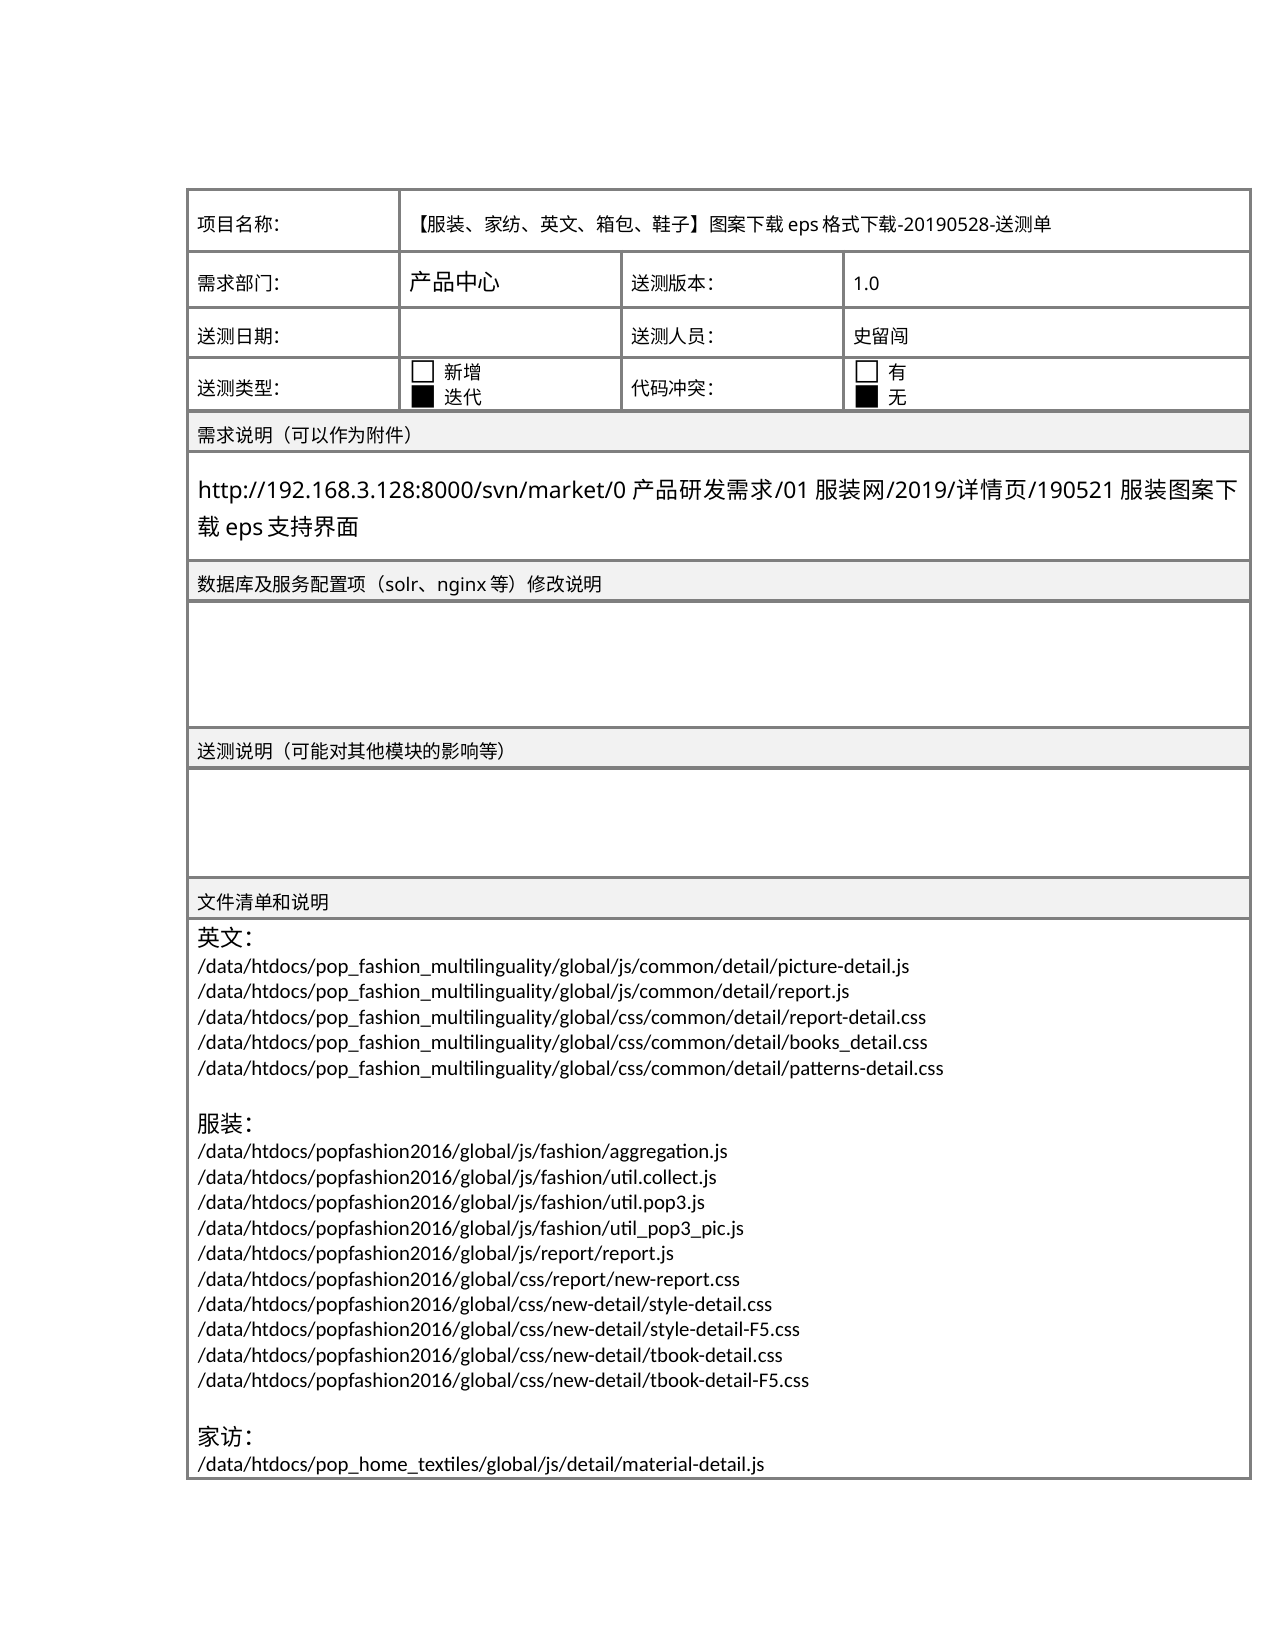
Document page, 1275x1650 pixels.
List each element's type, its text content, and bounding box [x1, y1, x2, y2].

table_cell [189, 770, 1249, 876]
table_cell http://192.168.3.128:8000/svn/market/0产品研发需求/01服装网/2019/详情页/190521服装图案下载eps支持界面 [189, 453, 1249, 559]
table_cell 史留闯 [845, 309, 1249, 356]
table_cell 送测版本： [623, 253, 842, 306]
table_cell 数据库及服务配置项（solr、nginx等）修改说明 [189, 562, 1249, 599]
table_cell 需求说明（可以作为附件） [189, 413, 1249, 450]
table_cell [189, 920, 1249, 1477]
table_cell 送测日期： [189, 309, 398, 356]
table_cell 1.0 [845, 253, 1249, 306]
table_header 【服装、家纺、英文、箱包、鞋子】图案下载eps格式下载-20190528-送测单 [401, 191, 1249, 250]
table_cell □ 有 ■ 无 [845, 359, 1249, 409]
table_cell 产品中心 [401, 253, 620, 306]
table_cell □ 新增 ■ 迭代 [401, 359, 620, 409]
table_cell 文件清单和说明 [189, 879, 1249, 917]
table_header 项目名称： [189, 191, 398, 250]
table_cell 送测说明（可能对其他模块的影响等） [189, 729, 1249, 766]
table_cell [189, 603, 1249, 726]
table_cell 代码冲突： [623, 359, 842, 409]
table_cell 需求部门： [189, 253, 398, 306]
table_cell 送测类型： [189, 359, 398, 409]
table_cell 送测人员： [623, 309, 842, 356]
table_cell [401, 309, 620, 356]
